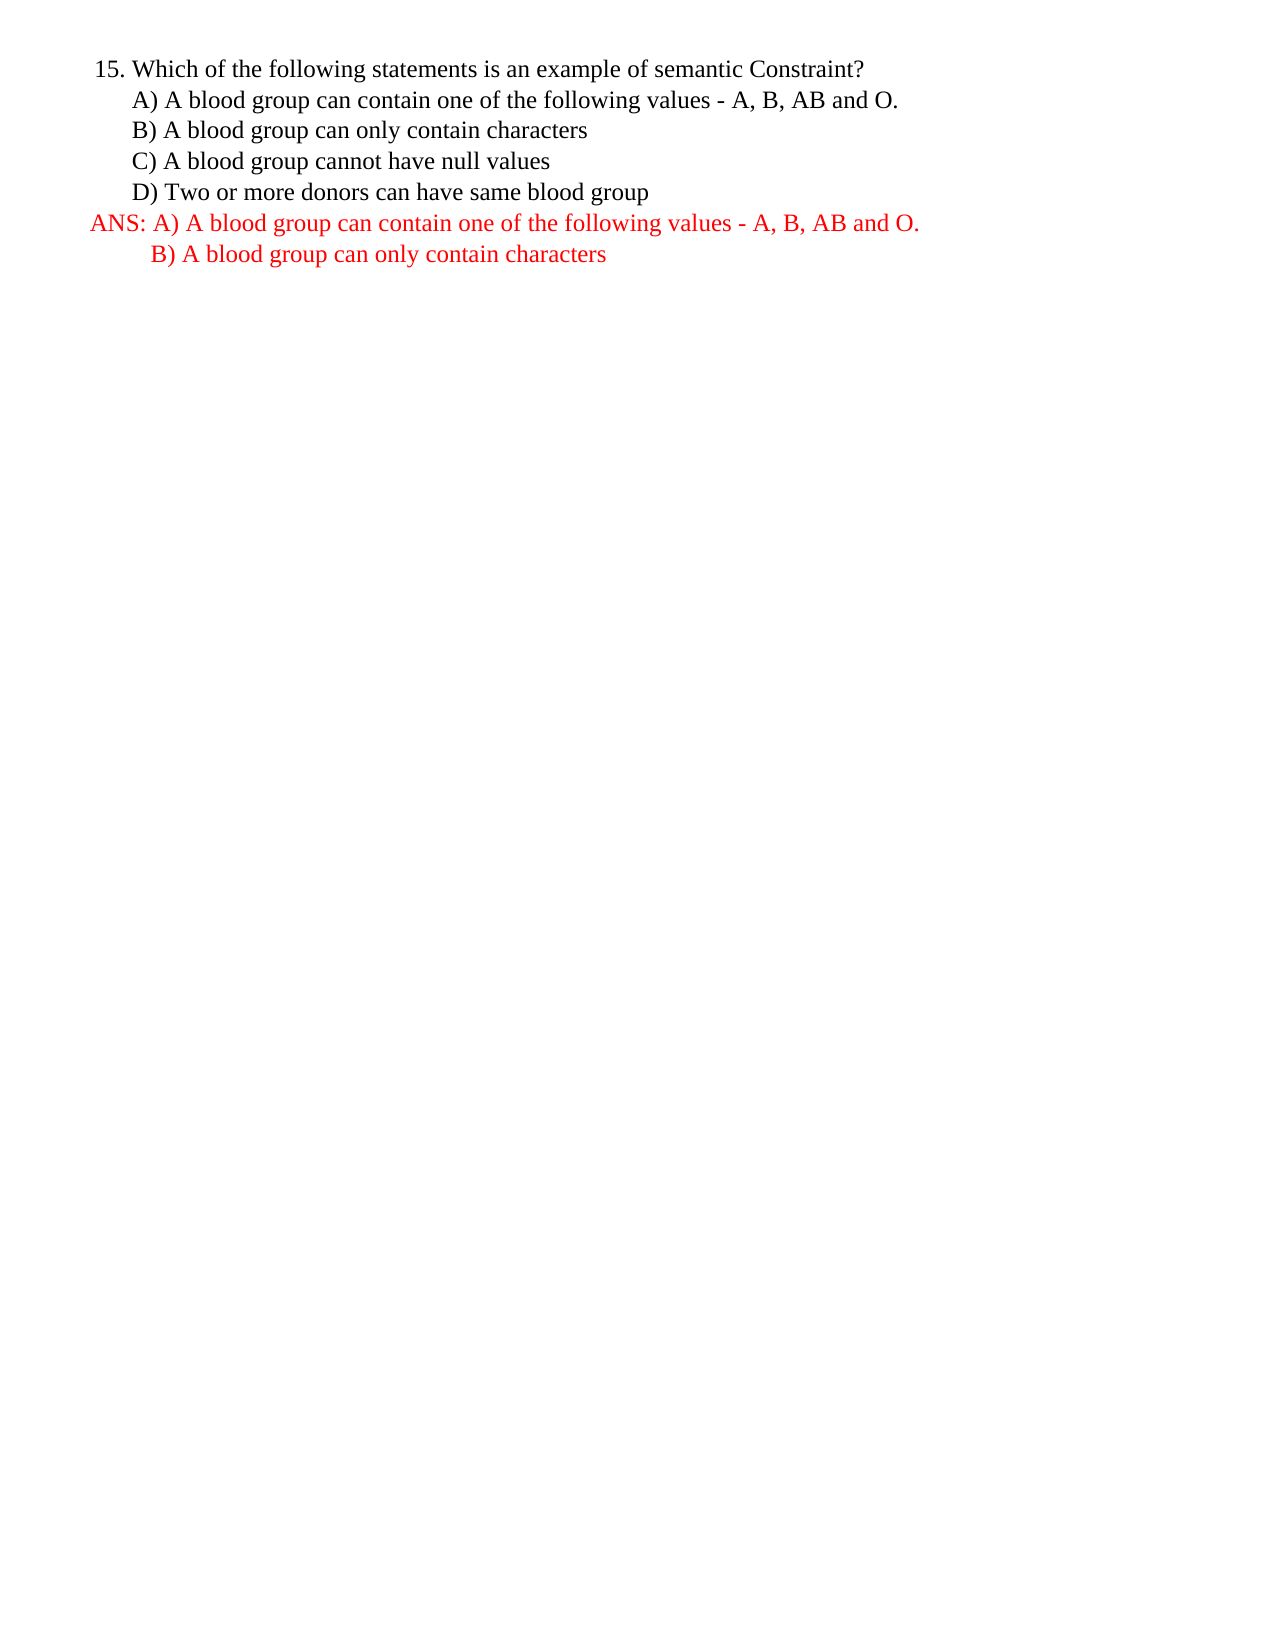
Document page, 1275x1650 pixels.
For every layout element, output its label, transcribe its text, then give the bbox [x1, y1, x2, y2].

list C) A blood group cannot have null values [132, 146, 1166, 175]
list Which of the following statements is an example of semantic Constraint? [94, 54, 1166, 83]
text ANS: A) A blood group can contain one of the following values - A, B, AB and O. [64, 208, 1166, 237]
list B) A blood group can only contain characters [132, 115, 1166, 144]
list D) Two or more donors can have same blood group [132, 177, 1166, 206]
list B) A blood group can only contain characters [132, 239, 1166, 268]
list A) A blood group can contain one of the following values - A, B, AB and O. [132, 85, 1166, 113]
